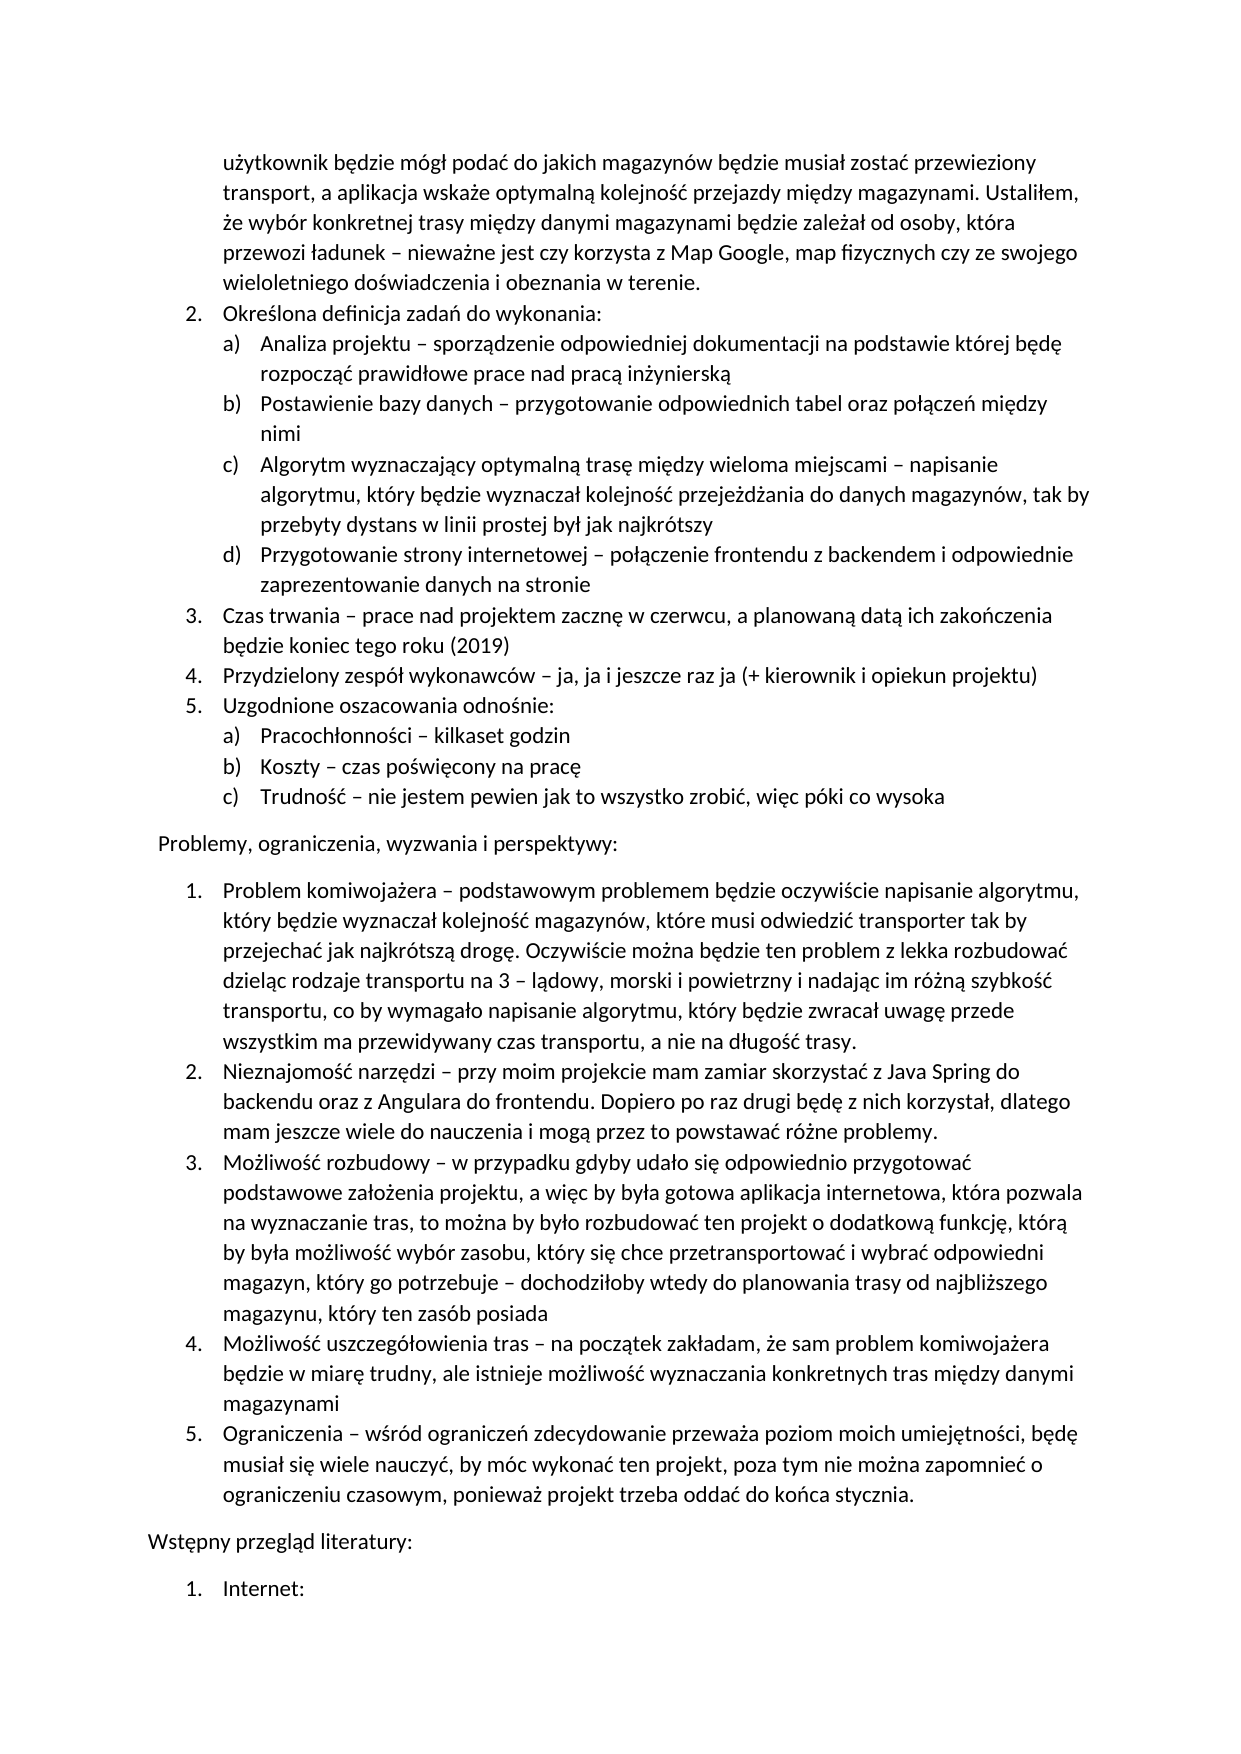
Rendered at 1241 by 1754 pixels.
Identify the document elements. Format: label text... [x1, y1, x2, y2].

list Możliwość rozbudowy – w przypadku gdyby udało się odpowiednio przygotować podstawowe założenia projektu, a więc by była gotowa aplikacja internetowa, która pozwala na wyznaczanie tras, to można by było rozbudować ten projekt o dodatkową funkcję, którą by była możliwość wybór zasobu, który się chce przetransportować i wybrać odpowiedni magazyn, który go potrzebuje – dochodziłoby wtedy do planowania trasy od najbliższego magazynu, który ten zasób posiada [185, 1148, 1093, 1327]
list Możliwość uszczegółowienia tras – na początek zakładam, że sam problem komiwojażera będzie w miarę trudny, ale istnieje możliwość wyznaczania konkretnych tras między danymi magazynami [185, 1329, 1093, 1417]
list Pracochłonności – kilkaset godzin [223, 722, 1093, 749]
list Algorytm wyznaczający optymalną trasę między wieloma miejscami – napisanie algorytmu, który będzie wyznaczał kolejność przejeżdżania do danych magazynów, tak by przebyty dystans w linii prostej był jak najkrótszy [223, 450, 1093, 538]
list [185, 148, 1093, 296]
list Przygotowanie strony internetowej – połączenie frontendu z backendem i odpowiednie zaprezentowanie danych na stronie [223, 540, 1093, 598]
list Określona definicja zadań do wykonania: [185, 299, 1093, 327]
list Nieznajomość narzędzi – przy moim projekcie mam zamiar skorzystać z Java Spring do backendu oraz z Angulara do frontendu. Dopiero po raz drugi będę z nich korzystał, dlatego mam jeszcze wiele do nauczenia i mogą przez to powstawać różne problemy. [185, 1057, 1093, 1145]
list Trudność – nie jestem pewien jak to wszystko zrobić, więc póki co wysoka [223, 782, 1093, 810]
list Czas trwania – prace nad projektem zacznę w czerwcu, a planowaną datą ich zakończenia będzie koniec tego roku (2019) [185, 601, 1093, 659]
list Koszty – czas poświęcony na pracę [223, 752, 1093, 780]
list Uzgodnione oszacowania odnośnie: [185, 691, 1093, 719]
list Postawienie bazy danych – przygotowanie odpowiednich tabel oraz połączeń między nimi [223, 389, 1093, 447]
list Analiza projektu – sporządzenie odpowiedniej dokumentacji na podstawie której będę rozpocząć prawidłowe prace nad pracą inżynierską [223, 329, 1093, 387]
list Ograniczenia – wśród ograniczeń zdecydowanie przeważa poziom moich umiejętności, będę musiał się wiele nauczyć, by móc wykonać ten projekt, poza tym nie można zapomnieć o ograniczeniu czasowym, ponieważ projekt trzeba oddać do końca stycznia. [185, 1419, 1093, 1508]
list Problem komiwojażera – podstawowym problemem będzie oczywiście napisanie algorytmu, który będzie wyznaczał kolejność magazynów, które musi odwiedzić transporter tak by przejechać jak najkrótszą drogę. Oczywiście można będzie ten problem z lekka rozbudować dzieląc rodzaje transportu na 3 – lądowy, morski i powietrzny i nadając im różną szybkość transportu, co by wymagało napisanie algorytmu, który będzie zwracał uwagę przede wszystkim ma przewidywany czas transportu, a nie na długość trasy. [185, 876, 1093, 1055]
text Wstępny przegląd literatury: [148, 1527, 1093, 1555]
text Problemy, ograniczenia, wyzwania i perspektywy: [148, 829, 1093, 857]
list Przydzielony zespół wykonawców – ja, ja i jeszcze raz ja (+ kierownik i opiekun projektu) [185, 661, 1093, 689]
list Internet: [185, 1574, 1093, 1602]
